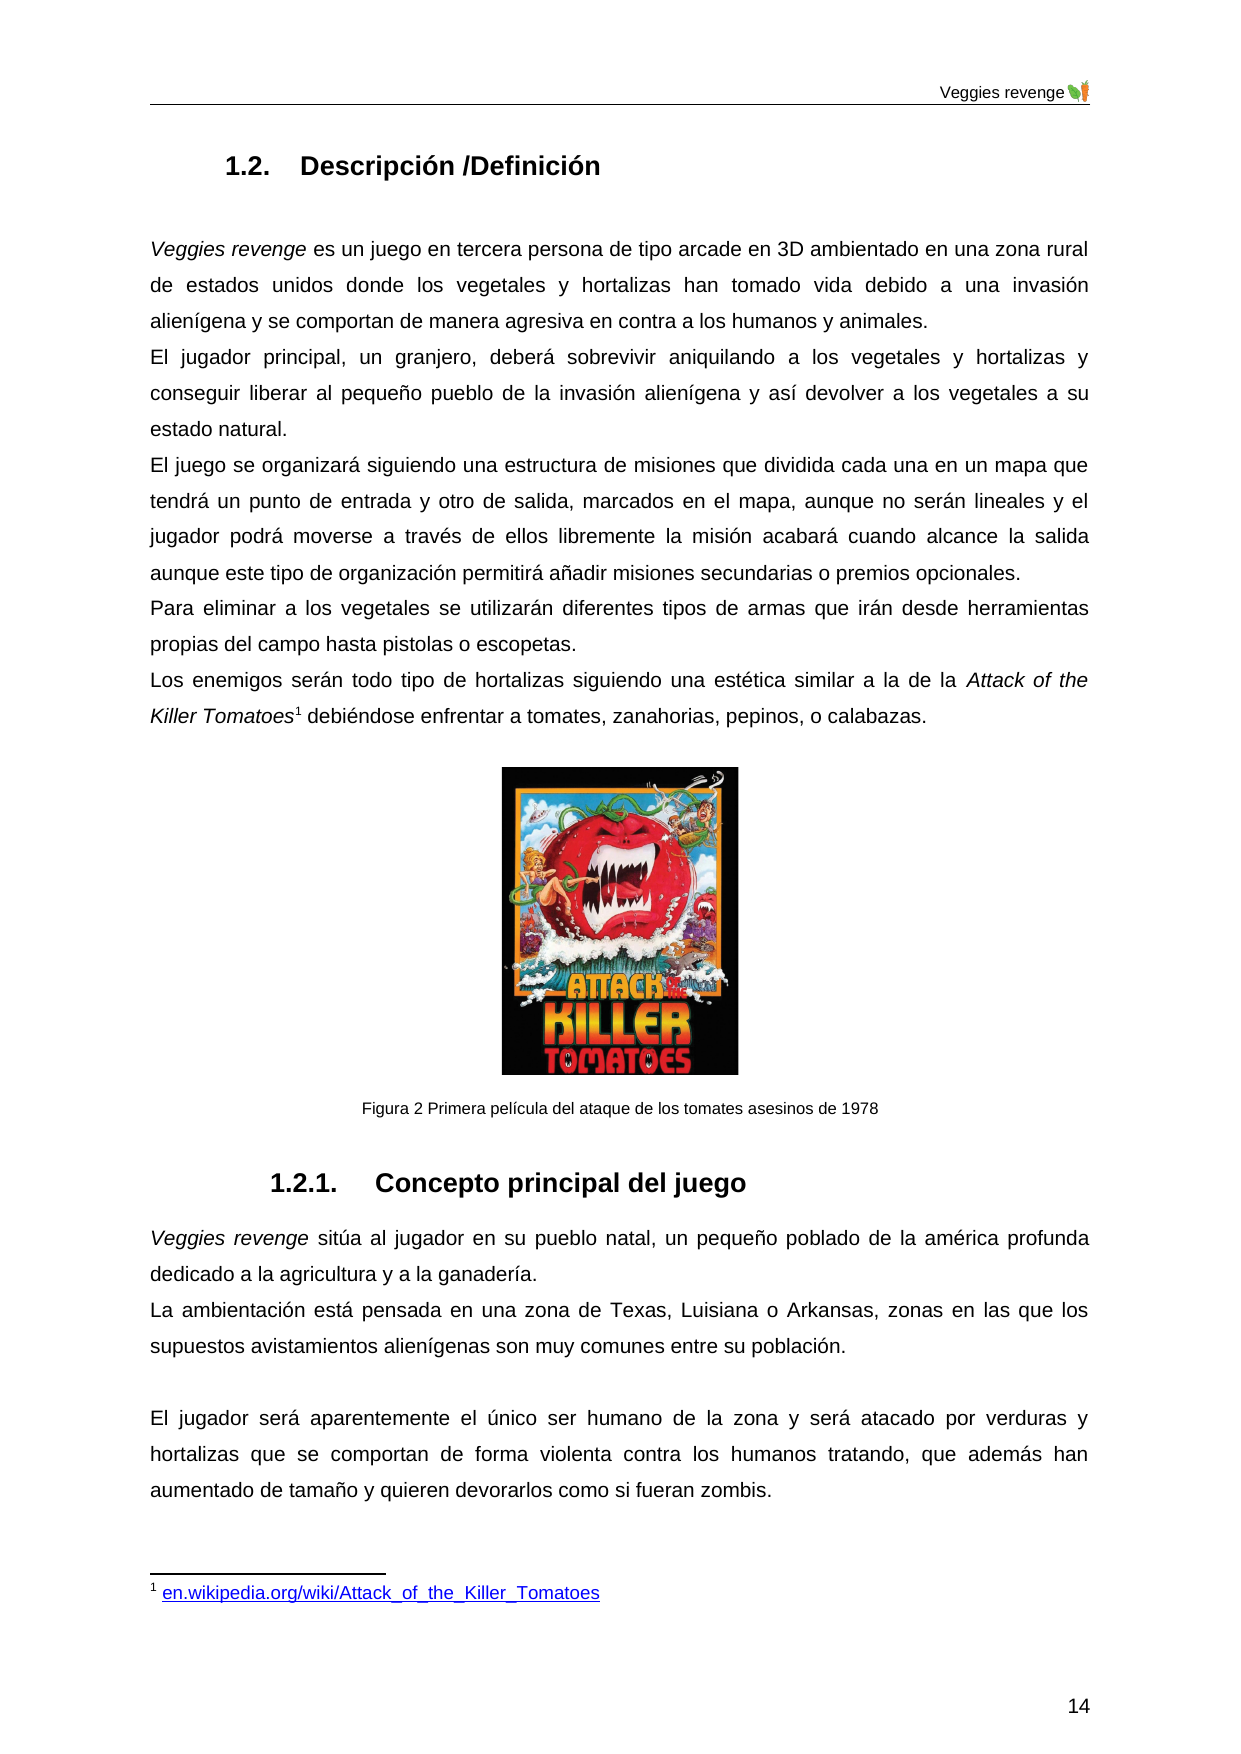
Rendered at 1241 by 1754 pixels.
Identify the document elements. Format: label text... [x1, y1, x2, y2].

text El jugador será aparentemente el único ser humano de la zona y será atacado por verduras y hortalizas que se comportan de forma violenta contra los humanos tratando, que además han aumentado de tamaño y quieren devorarlos como si fueran zombis. [150, 1370, 1090, 1502]
text Veggies revenge sitúa al jugador en su pueblo natal, un pequeño poblado de la américa profunda dedicado a la agricultura y a la ganadería. [150, 1226, 1090, 1286]
text Figura 2 Primera película del ataque de los tomates asesinos de 1978 [150, 1099, 1090, 1118]
subtitle Descripción /Definición [225, 150, 1090, 181]
text El jugador principal, un granjero, deberá sobrevivir aniquilando a los vegetales y hortalizas y conseguir liberar al pequeño pueblo de la invasión alienígena y así devolver a los vegetales a su estado natural. [150, 345, 1090, 441]
picture [1067, 80, 1089, 102]
picture [501, 767, 739, 1075]
text La ambientación está pensada en una zona de Texas, Luisiana o Arkansas, zonas en las que los supuestos avistamientos alienígenas son muy comunes entre su población. [150, 1298, 1090, 1358]
text El juego se organizará siguiendo una estructura de misiones que dividida cada una en un mapa que tendrá un punto de entrada y otro de salida, marcados en el mapa, aunque no serán lineales y el jugador podrá moverse a través de ellos libremente la misión acabará cuando alcance la salida aunque este tipo de organización permitirá añadir misiones secundarias o premios opcionales. [150, 452, 1090, 584]
text Los enemigos serán todo tipo de hortalizas siguiendo una estética similar a la de la Attack of the Killer Tomatoes debiéndose enfrentar a tomates, zanahorias, pepinos, o calabazas. [150, 668, 1090, 728]
text Para eliminar a los vegetales se utilizarán diferentes tipos de armas que irán desde herramientas propias del campo hasta pistolas o escopetas. [150, 596, 1090, 656]
text Veggies revenge es un juego en tercera persona de tipo arcade en 3D ambientado en una zona rural de estados unidos donde los vegetales y hortalizas han tomado vida debido a una invasión alienígena y se comportan de manera agresiva en contra a los humanos y animales. [150, 237, 1090, 333]
subtitle Concepto principal del juego [337, 1167, 1090, 1198]
